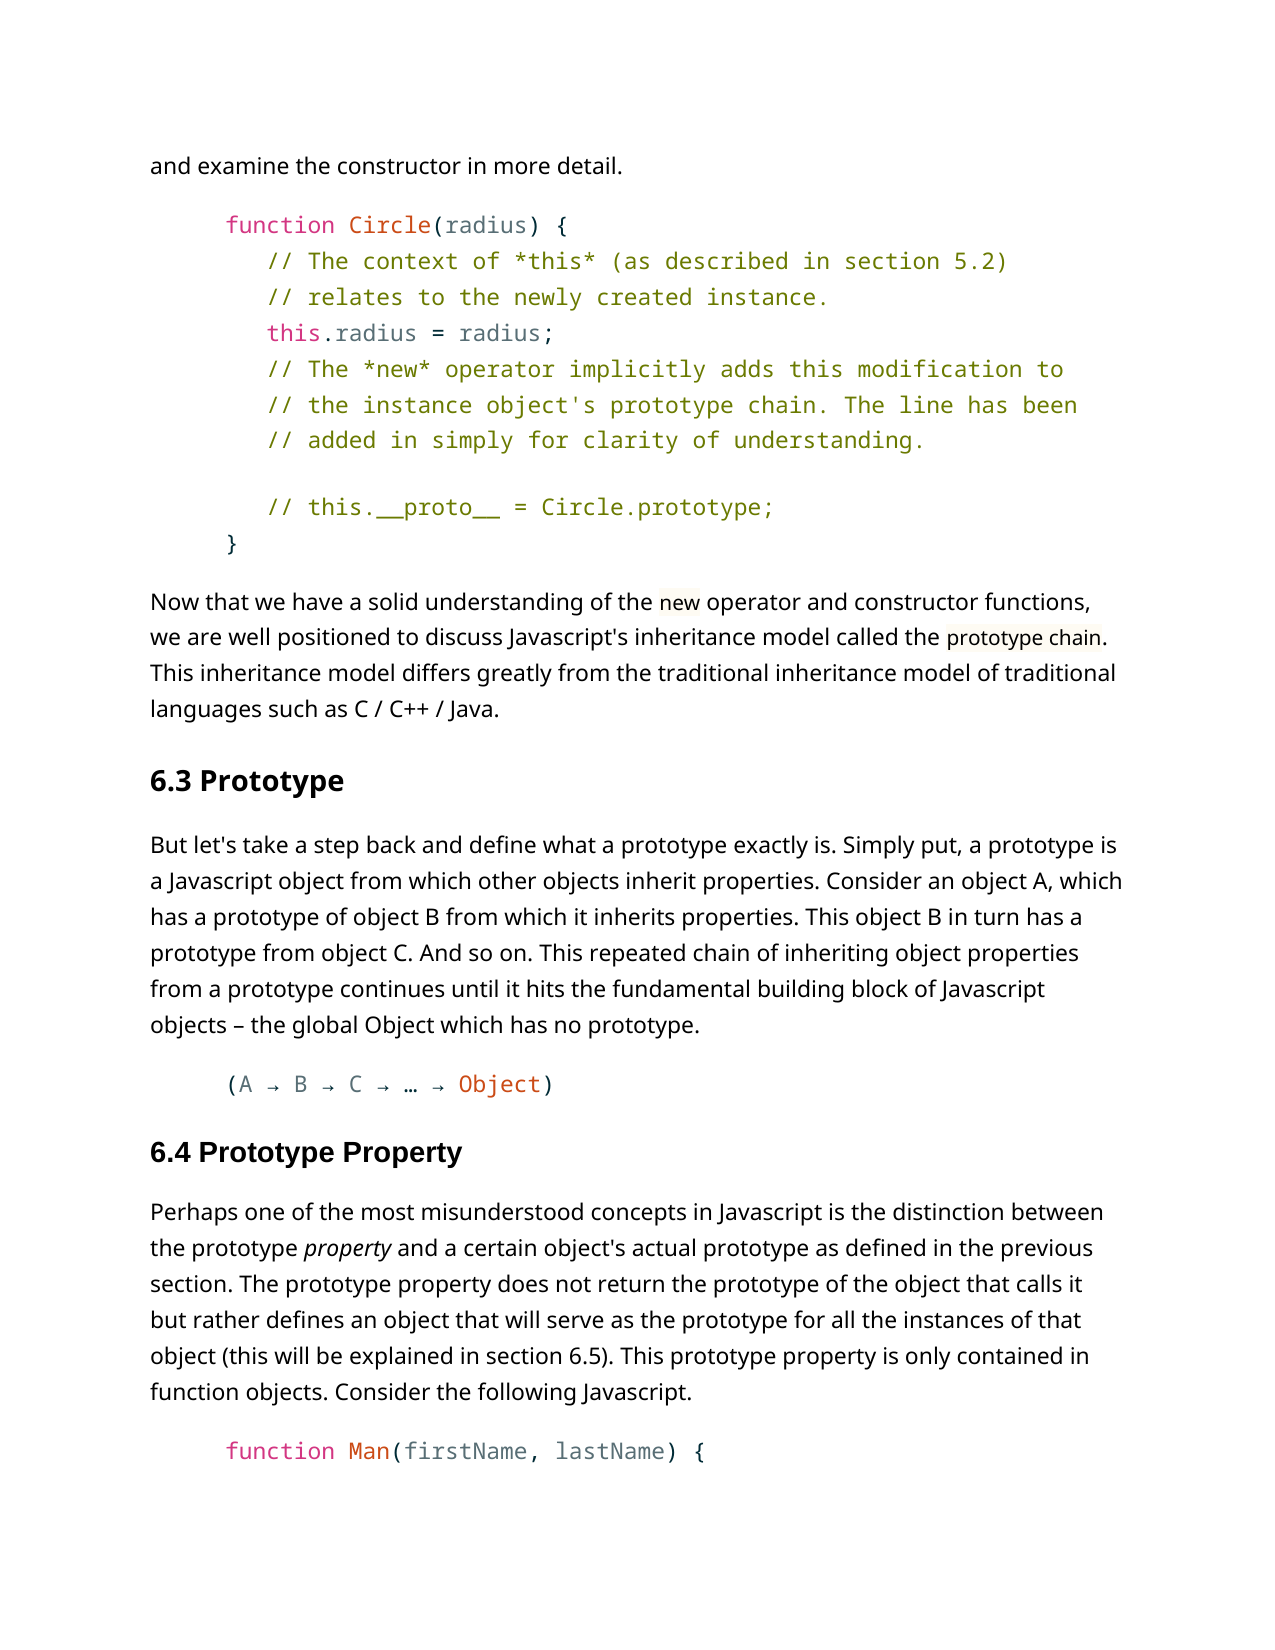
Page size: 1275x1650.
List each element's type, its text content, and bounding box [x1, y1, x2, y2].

text } [225, 527, 1125, 558]
text function Circle(radius) { [225, 209, 1125, 240]
subtitle 6.3 Prototype [150, 760, 1125, 800]
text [150, 150, 1125, 181]
text function Man(firstName, lastName) { [225, 1435, 1125, 1466]
text // added in simply for clarity of understanding. [225, 424, 1125, 456]
text Perhaps one of the most misunderstood concepts in Javascript is the distinction between the prototype property and a certain object's actual prototype as defined in the previous section. The prototype property does not return the prototype of the object that calls it but rather defines an object that will serve as the prototype for all the instances of that object (this will be explained in section 6.5). This prototype property is only contained in function objects. Consider the following Javascript. [150, 1196, 1125, 1407]
text // The context of *this* (as described in section 5.2) [225, 245, 1125, 276]
text // The *new* operator implicitly adds this modification to [225, 353, 1125, 384]
text But let's take a step back and define what a prototype exactly is. Simply put, a prototype is a Javascript object from which other objects inherit properties. Consider an object A, which has a prototype of object B from which it inherits properties. This object B in turn has a prototype from object C. And so on. This repeated chain of inheriting object properties from a prototype continues until it hits the fundamental building block of Javascript objects – the global Object which has no prototype. [150, 829, 1125, 1040]
subtitle 6.4 Prototype Property [150, 1135, 1125, 1168]
text // this.__proto__ = Circle.prototype; [225, 491, 1125, 522]
text // the instance object's prototype chain. The line has been [225, 388, 1125, 420]
text // relates to the newly created instance. [225, 281, 1125, 312]
text (A → B → C → … → Object) [150, 1067, 1125, 1099]
text Now that we have a solid understanding of the new operator and constructor functions, we are well positioned to discuss Javascript's inheritance model called the prototype chain. This inheritance model differs greatly from the traditional inheritance model of traditional languages such as C / C++ / Java. [150, 585, 1125, 724]
text this.radius = radius; [225, 317, 1125, 348]
